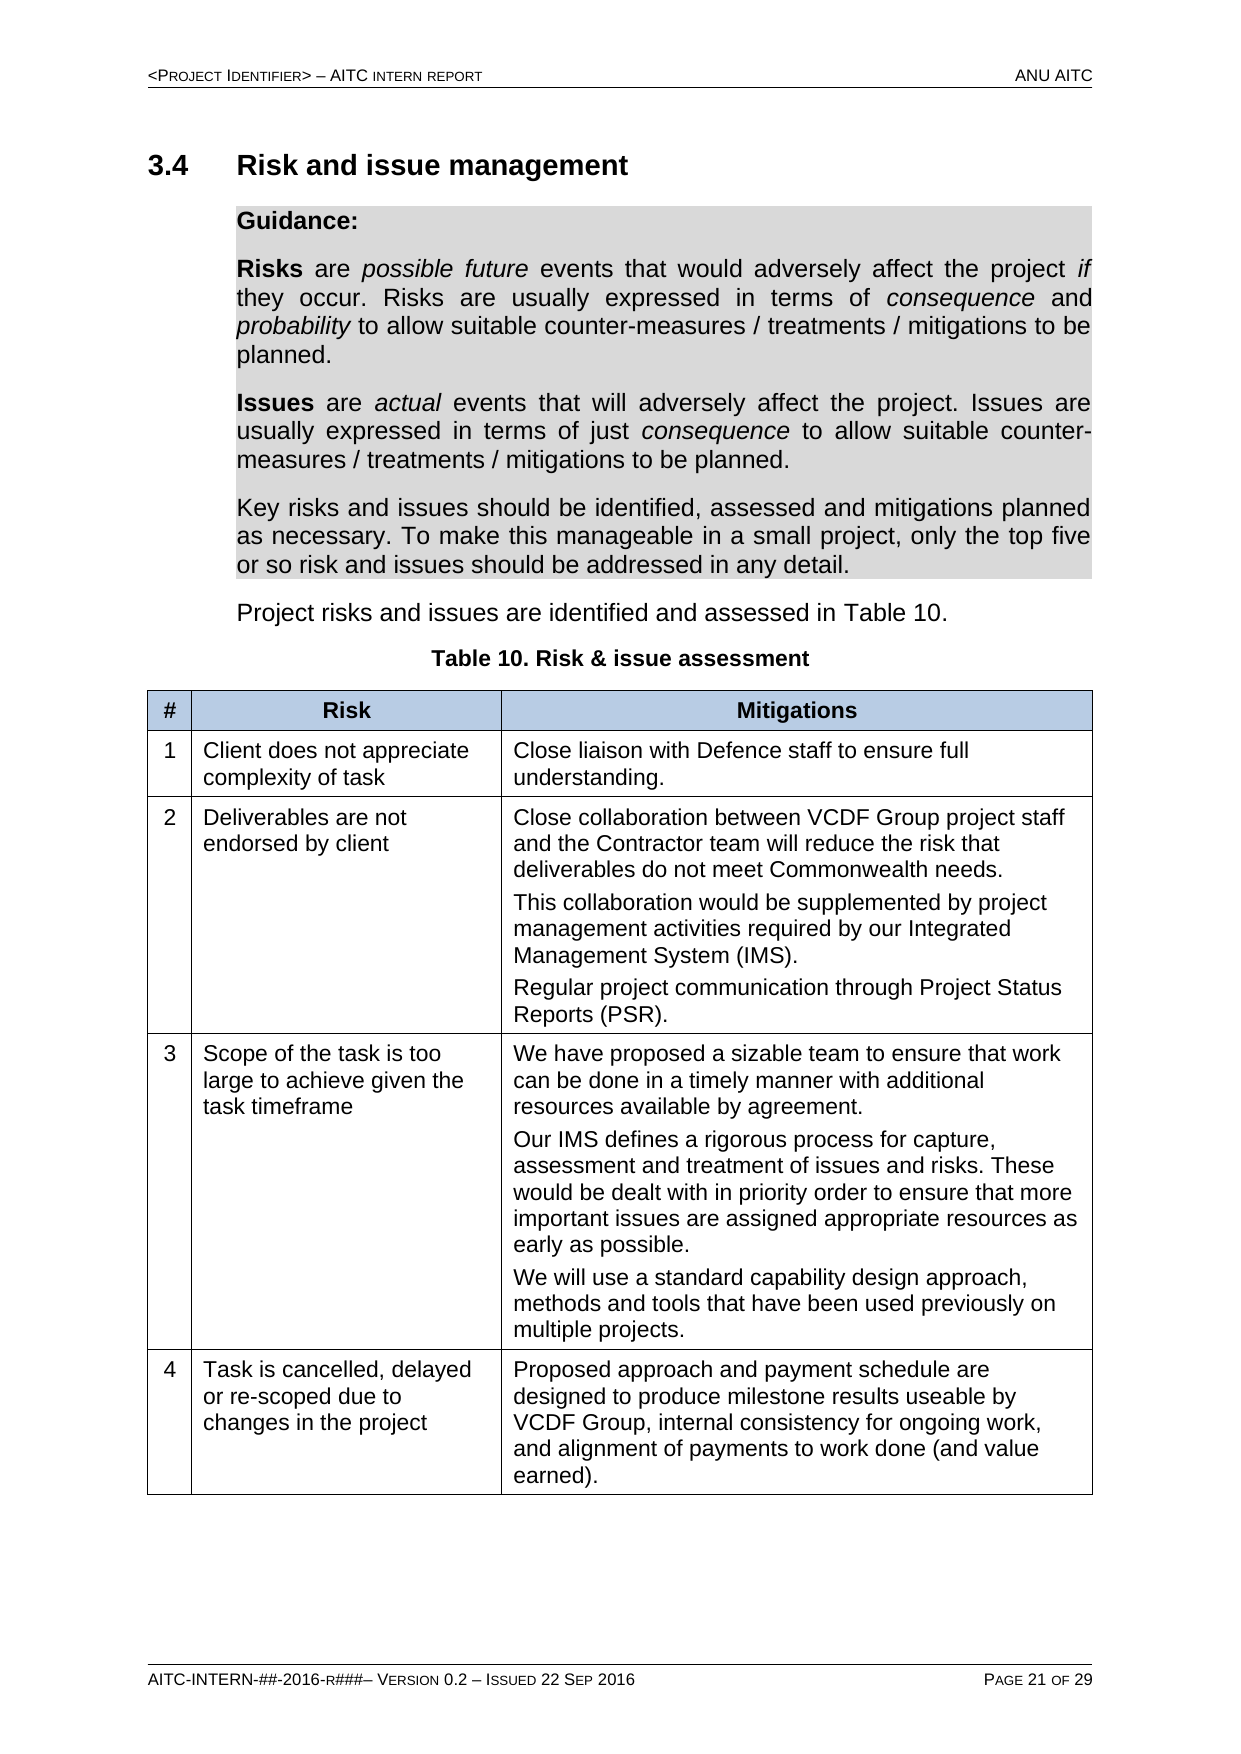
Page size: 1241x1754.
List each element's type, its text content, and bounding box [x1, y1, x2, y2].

table_cell 3 [148, 1034, 191, 1349]
text Risks are possible future events that would adversely affect the project if they occur. Risks are usually expressed in terms of consequence and probability to allow suitable counter-measures / treatments / mitigations to be planned. [236, 254, 1092, 369]
text Project risks and issues are identified and assessed in Table 10. [236, 597, 1092, 626]
table_header Risk [192, 691, 501, 730]
text Guidance: [236, 206, 1092, 235]
table_header # [148, 691, 191, 730]
table_cell 2 [148, 797, 191, 1033]
table_cell Proposed approach and payment schedule are designed to produce milestone results useable by VCDF Group, internal consistency for ongoing work, and alignment of payments to work done (and value earned). [502, 1350, 1092, 1494]
table_cell Task is cancelled, delayed or re-scoped due to changes in the project [192, 1350, 501, 1494]
table_cell We have proposed a sizable team to ensure that work can be done in a timely manner with additional resources available by agreement. Our IMS defines a rigorous process for capture, assessment and treatment of issues and risks. These would be dealt with in priority order to ensure that more important issues are assigned appropriate resources as early as possible. We will use a standard capability design approach, methods and tools that have been used previously on multiple projects. [502, 1034, 1092, 1349]
table_cell 1 [148, 731, 191, 796]
table_cell 4 [148, 1350, 191, 1494]
subtitle Risk and issue management [148, 148, 1092, 181]
table_cell Client does not appreciate complexity of task [192, 731, 501, 796]
text Table 10. Risk & issue assessment [207, 645, 1033, 671]
text Key risks and issues should be identified, assessed and mitigations planned as necessary. To make this manageable in a small project, only the top five or so risk and issues should be addressed in any detail. [236, 492, 1092, 579]
table_cell Close liaison with Defence staff to ensure full understanding. [502, 731, 1092, 796]
table_cell Scope of the task is too large to achieve given the task timeframe [192, 1034, 501, 1349]
text Issues are actual events that will adversely affect the project. Issues are usually expressed in terms of just consequence to allow suitable counter-measures / treatments / mitigations to be planned. [236, 387, 1092, 474]
table_cell Close collaboration between VCDF Group project staff and the Contractor team will reduce the risk that deliverables do not meet Commonwealth needs. This collaboration would be supplemented by project management activities required by our Integrated Management System (IMS). Regular project communication through Project Status Reports (PSR). [502, 797, 1092, 1033]
table_header Mitigations [502, 691, 1092, 730]
table_cell Deliverables are not endorsed by client [192, 797, 501, 1033]
